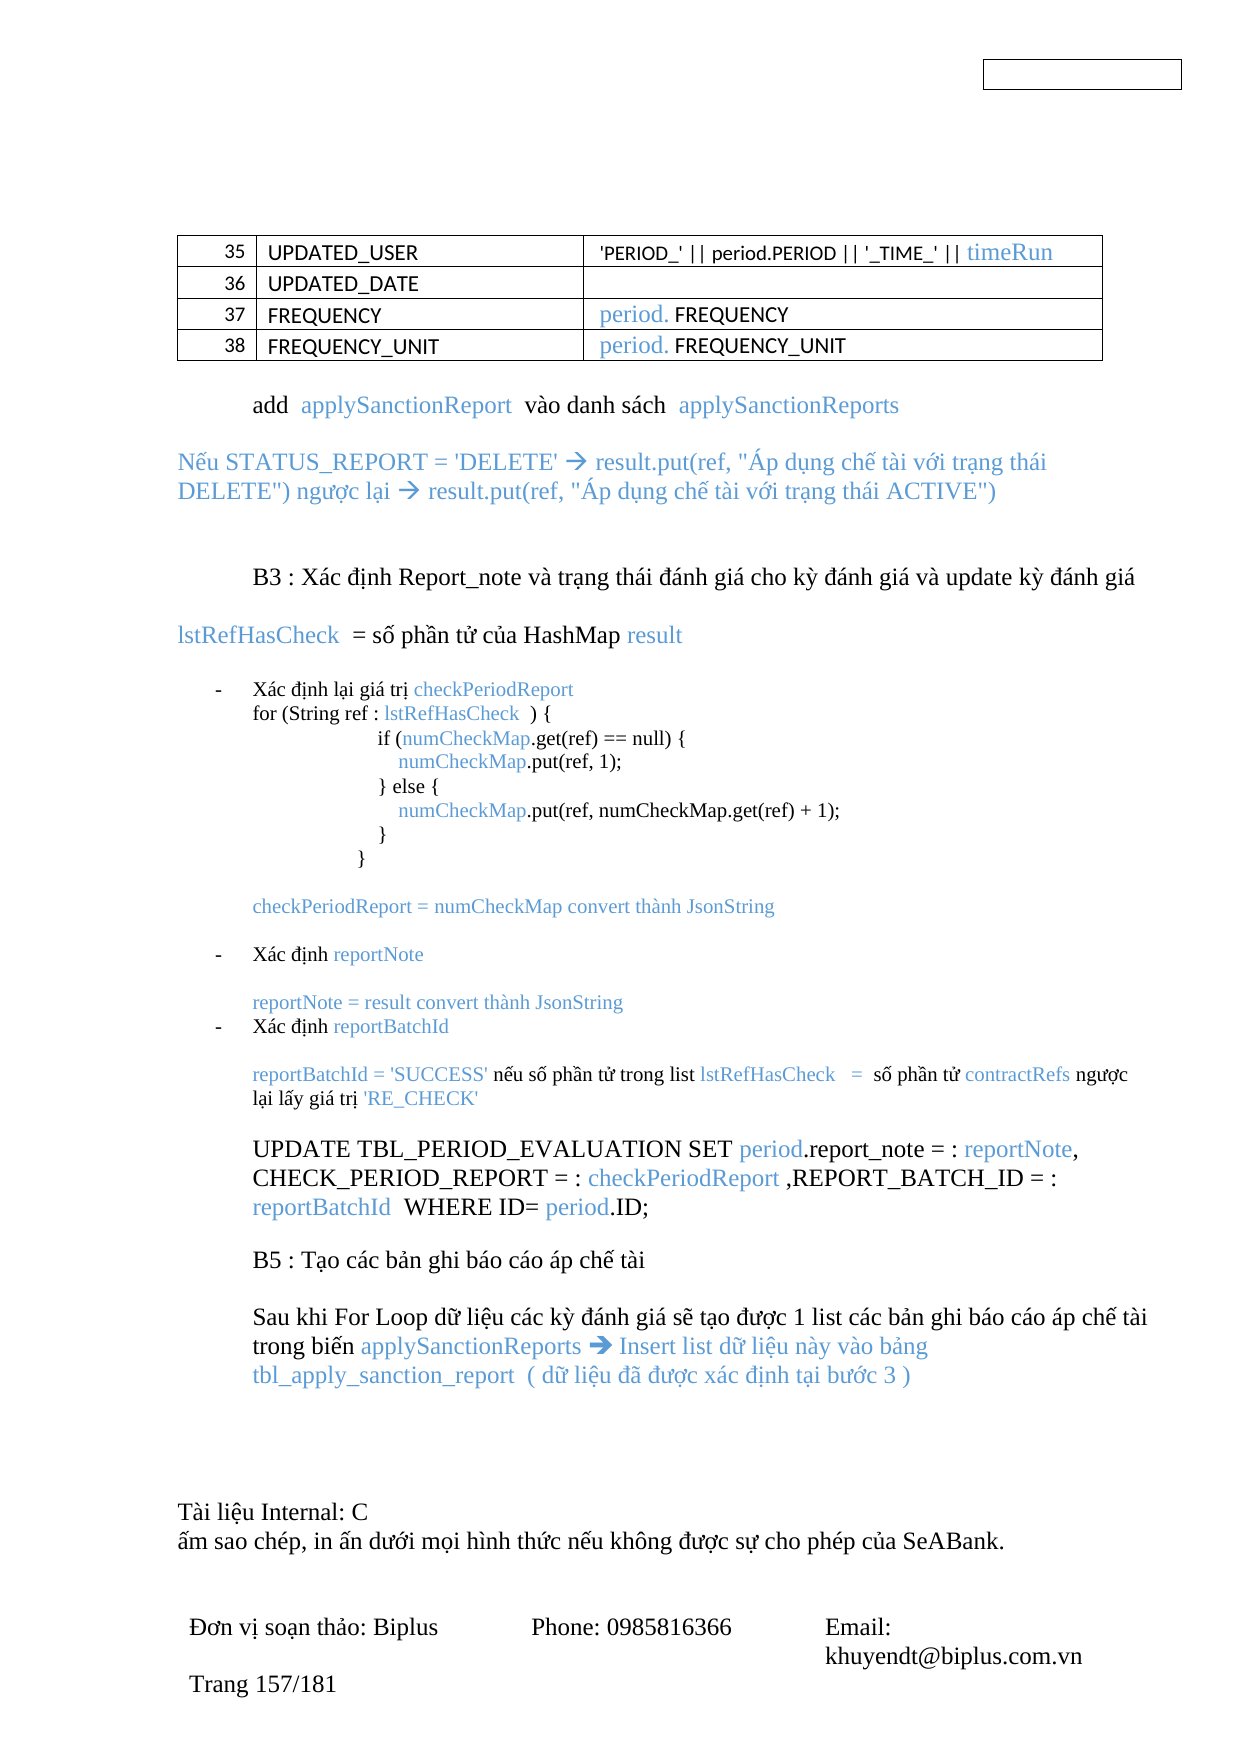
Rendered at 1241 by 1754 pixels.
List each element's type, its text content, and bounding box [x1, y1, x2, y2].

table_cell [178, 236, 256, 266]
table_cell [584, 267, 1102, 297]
text UPDATE TBL_PERIOD_EVALUATION SET period.report_note = : reportNote, CHECK_PERIOD_REPORT = : checkPeriodReport ,REPORT_BATCH_ID = : reportBatchId WHERE ID= period.ID; [252, 1134, 1152, 1221]
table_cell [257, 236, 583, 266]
list Xác định lại giá trị checkPeriodReport [215, 677, 1152, 701]
list checkPeriodReport = numCheckMap convert thành JsonString [252, 894, 1152, 918]
text lstRefHasCheck = số phần tử của HashMap result [177, 620, 1152, 648]
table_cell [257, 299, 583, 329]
list } else { [252, 773, 1152, 798]
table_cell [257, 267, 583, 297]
list } [252, 846, 1152, 870]
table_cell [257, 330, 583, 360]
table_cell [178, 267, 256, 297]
list reportBatchId = 'SUCCESS' nếu số phần tử trong list lstRefHasCheck = số phần tử contractRefs ngược lại lấy giá trị 'RE_CHECK' [252, 1062, 1152, 1110]
list if (numCheckMap.get(ref) == null) { [252, 725, 1152, 749]
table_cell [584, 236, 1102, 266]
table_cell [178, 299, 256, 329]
list Xác định reportNote [215, 942, 1152, 966]
list for (String ref : lstRefHasCheck ) { [252, 701, 1152, 725]
list } [252, 822, 1152, 846]
text B5 : Tạo các bản ghi báo cáo áp chế tài [252, 1245, 1152, 1273]
text Nếu STATUS_REPORT = 'DELETE' result.put(ref, "Áp dụng chế tài với trạng thái DELETE") ngược lại result.put(ref, "Áp dụng chế tài với trạng thái ACTIVE") [177, 447, 1152, 505]
text add applySanctionReport vào danh sách applySanctionReports [252, 390, 1152, 418]
list Xác định reportBatchId [215, 1014, 1152, 1038]
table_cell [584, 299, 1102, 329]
list numCheckMap.put(ref, 1); [252, 749, 1152, 773]
text B3 : Xác định Report_note và trạng thái đánh giá cho kỳ đánh giá và update kỳ đánh giá [252, 562, 1152, 591]
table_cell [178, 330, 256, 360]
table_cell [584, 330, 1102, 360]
list reportNote = result convert thành JsonString [252, 990, 1152, 1014]
list numCheckMap.put(ref, numCheckMap.get(ref) + 1); [252, 798, 1152, 822]
